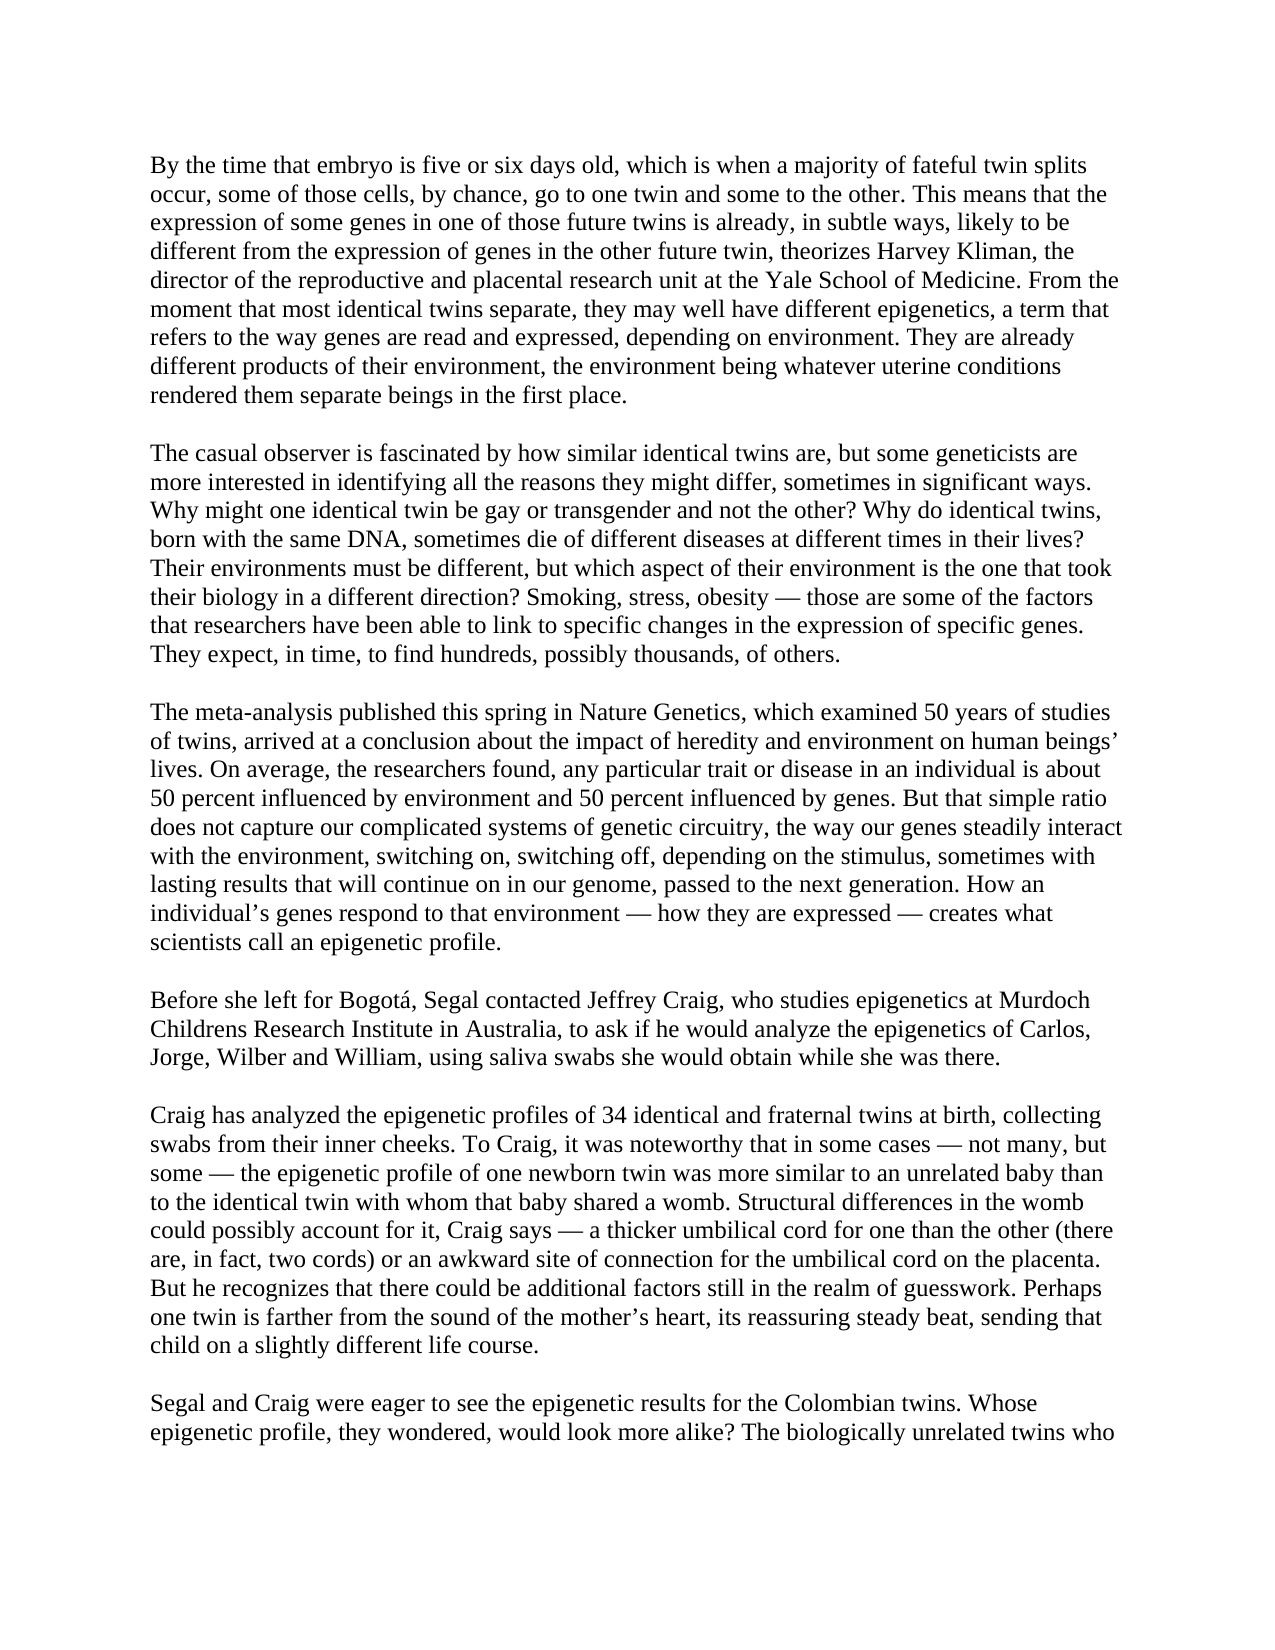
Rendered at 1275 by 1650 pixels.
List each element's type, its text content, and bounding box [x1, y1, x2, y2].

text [150, 1388, 1125, 1446]
text The meta-analysis published this spring in Nature Genetics, which examined 50 years of studies of twins, arrived at a conclusion about the impact of heredity and environment on human beings’ lives. On average, the researchers found, any particular trait or disease in an individual is about 50 percent influenced by environment and 50 percent influenced by genes. But that simple ratio does not capture our complicated systems of genetic circuitry, the way our genes steadily interact with the environment, switching on, switching off, depending on the stimulus, sometimes with lasting results that will continue on in our genome, passed to the next generation. How an individual’s genes respond to that environment — how they are expressed — creates what scientists call an epigenetic profile. [150, 697, 1125, 956]
text Craig has analyzed the epigenetic profiles of 34 identical and fraternal twins at birth, collecting swabs from their inner cheeks. To Craig, it was noteworthy that in some cases — not many, but some — the epigenetic profile of one newborn twin was more similar to an unrelated baby than to the identical twin with whom that baby shared a womb. Structural differences in the womb could possibly account for it, Craig says — a thicker umbilical cord for one than the other (there are, in fact, two cords) or an awkward site of connection for the umbilical cord on the placenta. But he recognizes that there could be additional factors still in the realm of guesswork. Perhaps one twin is farther from the sound of the mother’s heart, its reassuring steady beat, sending that child on a slightly different life course. [150, 1100, 1125, 1359]
text Before she left for Bogotá, Segal contacted Jeffrey Craig, who studies epigenetics at Murdoch Childrens Research Institute in Australia, to ask if he would analyze the epigenetics of Carlos, Jorge, Wilber and William, using saliva swabs she would obtain while she was there. [150, 985, 1125, 1071]
text By the time that embryo is five or six days old, which is when a majority of fateful twin splits occur, some of those cells, by chance, go to one twin and some to the other. This means that the expression of some genes in one of those future twins is already, in subtle ways, likely to be different from the expression of genes in the other future twin, theorizes Harvey Kliman, the director of the reproductive and placental research unit at the Yale School of Medicine. From the moment that most identical twins separate, they may well have different epigenetics, a term that refers to the way genes are read and expressed, depending on environment. They are already different products of their environment, the environment being whatever uterine conditions rendered them separate beings in the first place. [150, 150, 1125, 409]
text The casual observer is fascinated by how similar identical twins are, but some geneticists are more interested in identifying all the reasons they might differ, sometimes in significant ways. Why might one identical twin be gay or transgender and not the other? Why do identical twins, born with the same DNA, sometimes die of different diseases at different times in their lives? Their environments must be different, but which aspect of their environment is the one that took their biology in a different direction? Smoking, stress, obesity — those are some of the factors that researchers have been able to link to specific changes in the expression of specific genes. They expect, in time, to find hundreds, possibly thousands, of others. [150, 438, 1125, 668]
